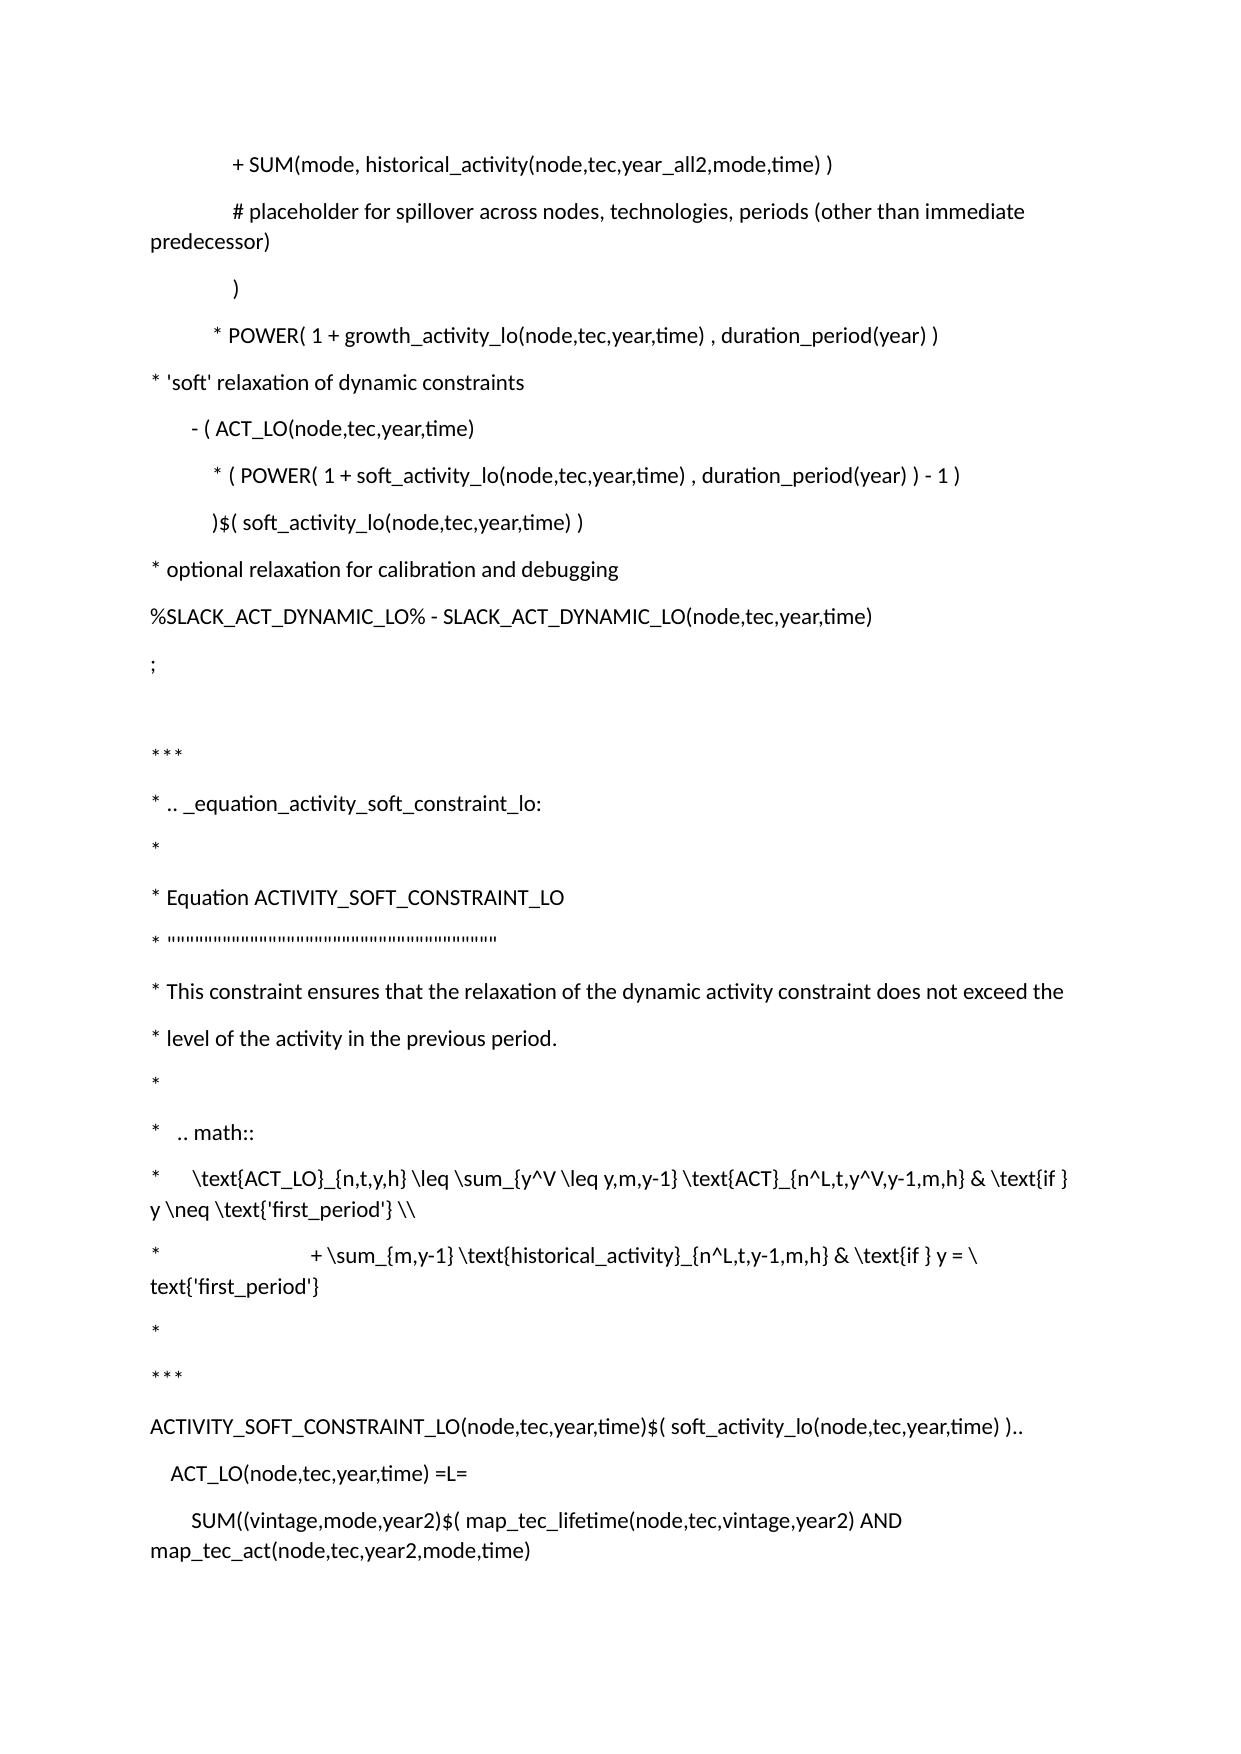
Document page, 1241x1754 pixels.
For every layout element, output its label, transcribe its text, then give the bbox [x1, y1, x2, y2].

text ) [150, 274, 1090, 302]
text ACT_LO(node,tec,year,time) =L= [150, 1459, 1090, 1487]
text *** [150, 743, 1090, 771]
text - ( ACT_LO(node,tec,year,time) [150, 414, 1090, 443]
text * 'soft' relaxation of dynamic constraints [150, 368, 1090, 396]
text * \text{ACT_LO}_{n,t,y,h} \leq \sum_{y^V \leq y,m,y-1} \text{ACT}_{n^L,t,y^V,y-1,m,h} & \text{if } y \neq \text{'first_period'} \\ [150, 1164, 1090, 1223]
text * level of the activity in the previous period. [150, 1024, 1090, 1052]
text %SLACK_ACT_DYNAMIC_LO% - SLACK_ACT_DYNAMIC_LO(node,tec,year,time) [150, 602, 1090, 630]
text )$( soft_activity_lo(node,tec,year,time) ) [150, 508, 1090, 536]
text * .. _equation_activity_soft_constraint_lo: [150, 789, 1090, 818]
text * .. math:: [150, 1118, 1090, 1146]
text * [150, 1319, 1090, 1347]
text ; [150, 649, 1090, 677]
text * This constraint ensures that the relaxation of the dynamic activity constraint does not exceed the [150, 977, 1090, 1005]
text # placeholder for spillover across nodes, technologies, periods (other than immediate predecessor) [150, 197, 1090, 255]
text * """""""""""""""""""""""""""""""""""" [150, 930, 1090, 958]
text * [150, 836, 1090, 864]
text * [150, 1071, 1090, 1099]
text * POWER( 1 + growth_activity_lo(node,tec,year,time) , duration_period(year) ) [150, 321, 1090, 349]
text + SUM(mode, historical_activity(node,tec,year_all2,mode,time) ) [150, 150, 1090, 178]
text * Equation ACTIVITY_SOFT_CONSTRAINT_LO [150, 883, 1090, 911]
text SUM((vintage,mode,year2)$( map_tec_lifetime(node,tec,vintage,year2) AND map_tec_act(node,tec,year2,mode,time) [150, 1506, 1090, 1564]
text * ( POWER( 1 + soft_activity_lo(node,tec,year,time) , duration_period(year) ) - 1 ) [150, 461, 1090, 489]
text *** [150, 1366, 1090, 1394]
text * + \sum_{m,y-1} \text{historical_activity}_{n^L,t,y-1,m,h} & \text{if } y = \text{'first_period'} [150, 1242, 1090, 1300]
text ACTIVITY_SOFT_CONSTRAINT_LO(node,tec,year,time)$( soft_activity_lo(node,tec,year,time) ).. [150, 1412, 1090, 1441]
text * optional relaxation for calibration and debugging [150, 555, 1090, 583]
